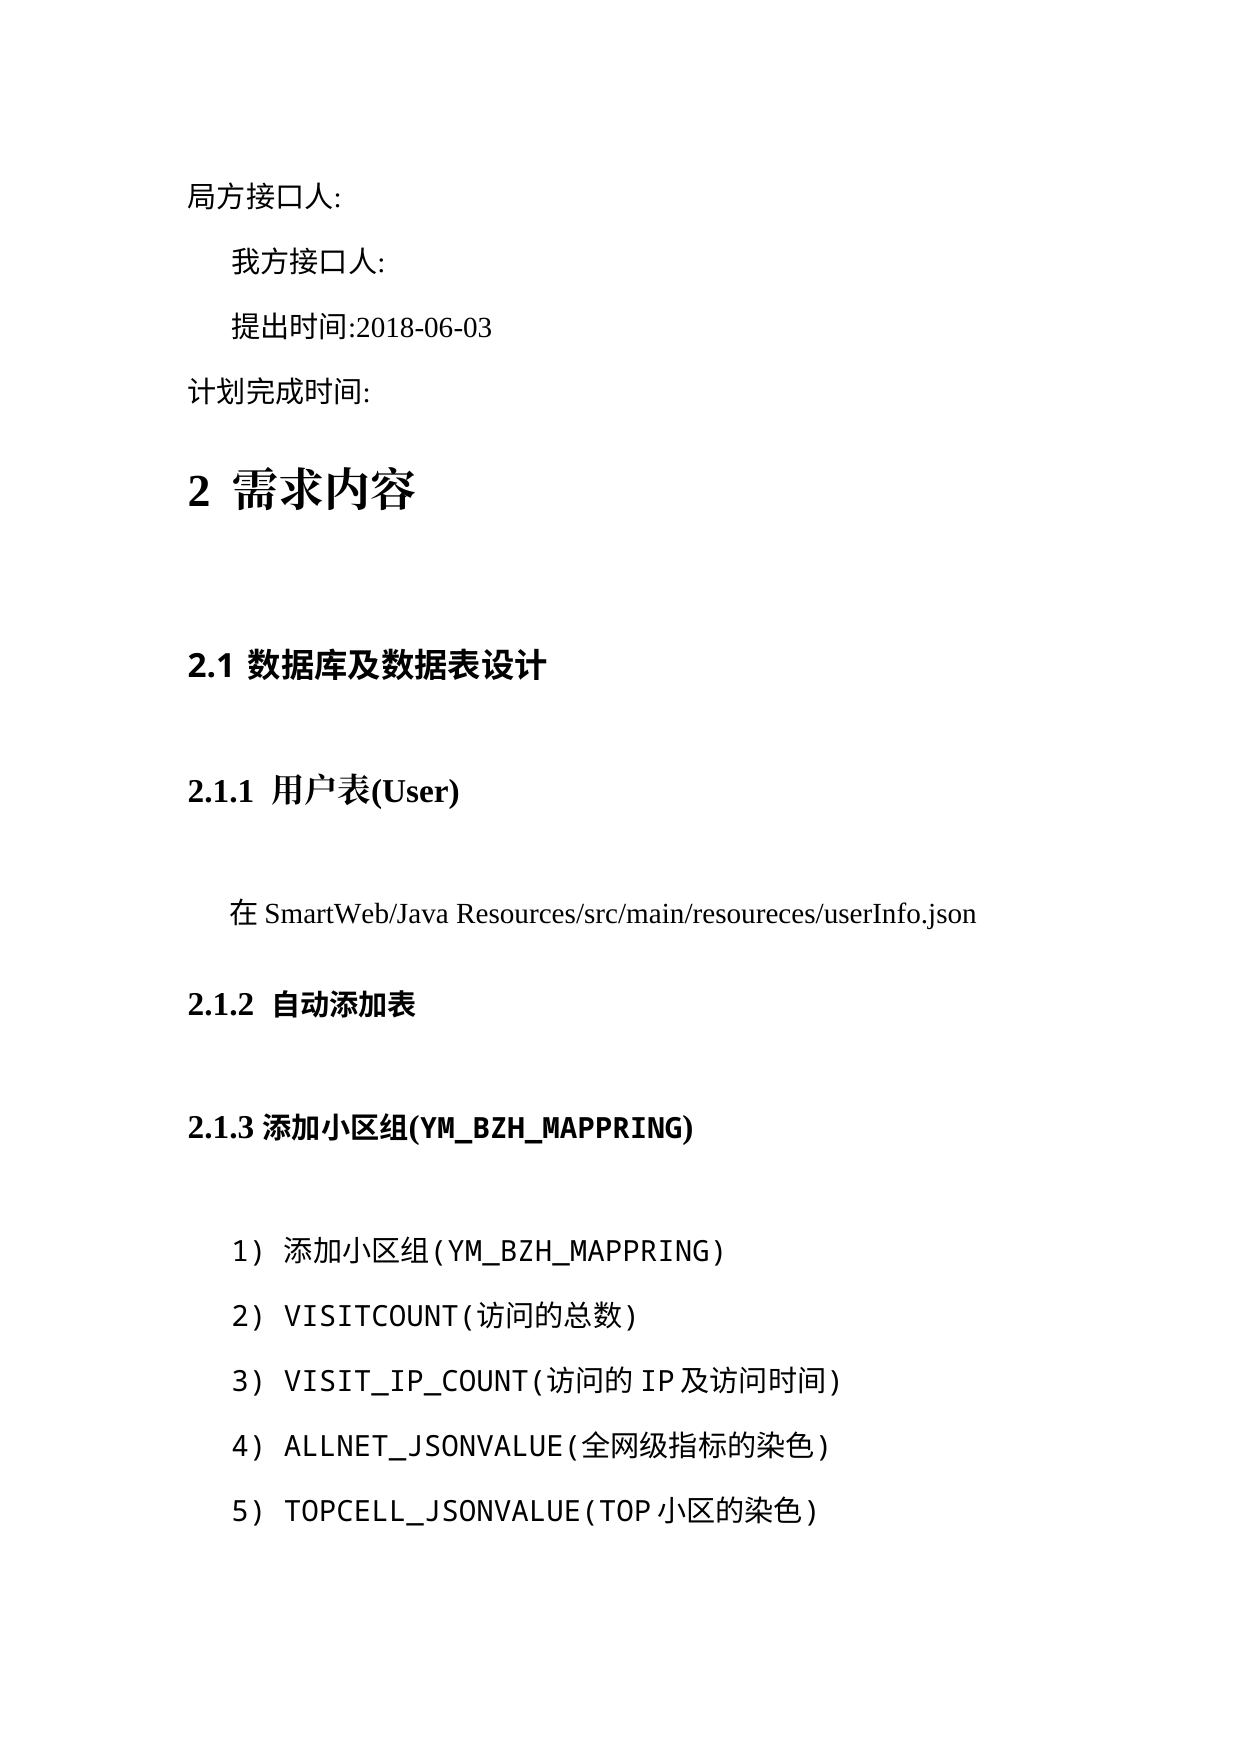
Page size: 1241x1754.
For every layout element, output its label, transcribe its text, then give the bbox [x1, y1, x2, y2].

subtitle 用户表(User) [187, 758, 1053, 823]
subtitle 数据库及数据表设计 [187, 631, 1053, 696]
list TOPCELL_JSONVALUE(TOP小区的染色) [187, 1476, 1053, 1541]
list 添加小区组(YM_BZH_MAPPRING) [187, 1216, 1053, 1281]
text 在SmartWeb/Java Resources/src/main/resoureces/userInfo.json [229, 878, 1053, 943]
subtitle 添加小区组(YM_BZH_MAPPRING) [187, 1093, 1053, 1158]
text 提出时间:2018-06-03 [187, 292, 1053, 357]
subtitle 自动添加表 [187, 971, 1053, 1036]
text 计划完成时间: [187, 357, 1053, 422]
list VISITCOUNT(访问的总数) [187, 1281, 1053, 1346]
subtitle 需求内容 [187, 457, 1053, 522]
text 局方接口人: [187, 162, 1053, 227]
list ALLNET_JSONVALUE(全网级指标的染色) [187, 1411, 1053, 1476]
list VISIT_IP_COUNT(访问的IP及访问时间) [187, 1346, 1053, 1411]
text 我方接口人: [187, 227, 1053, 292]
